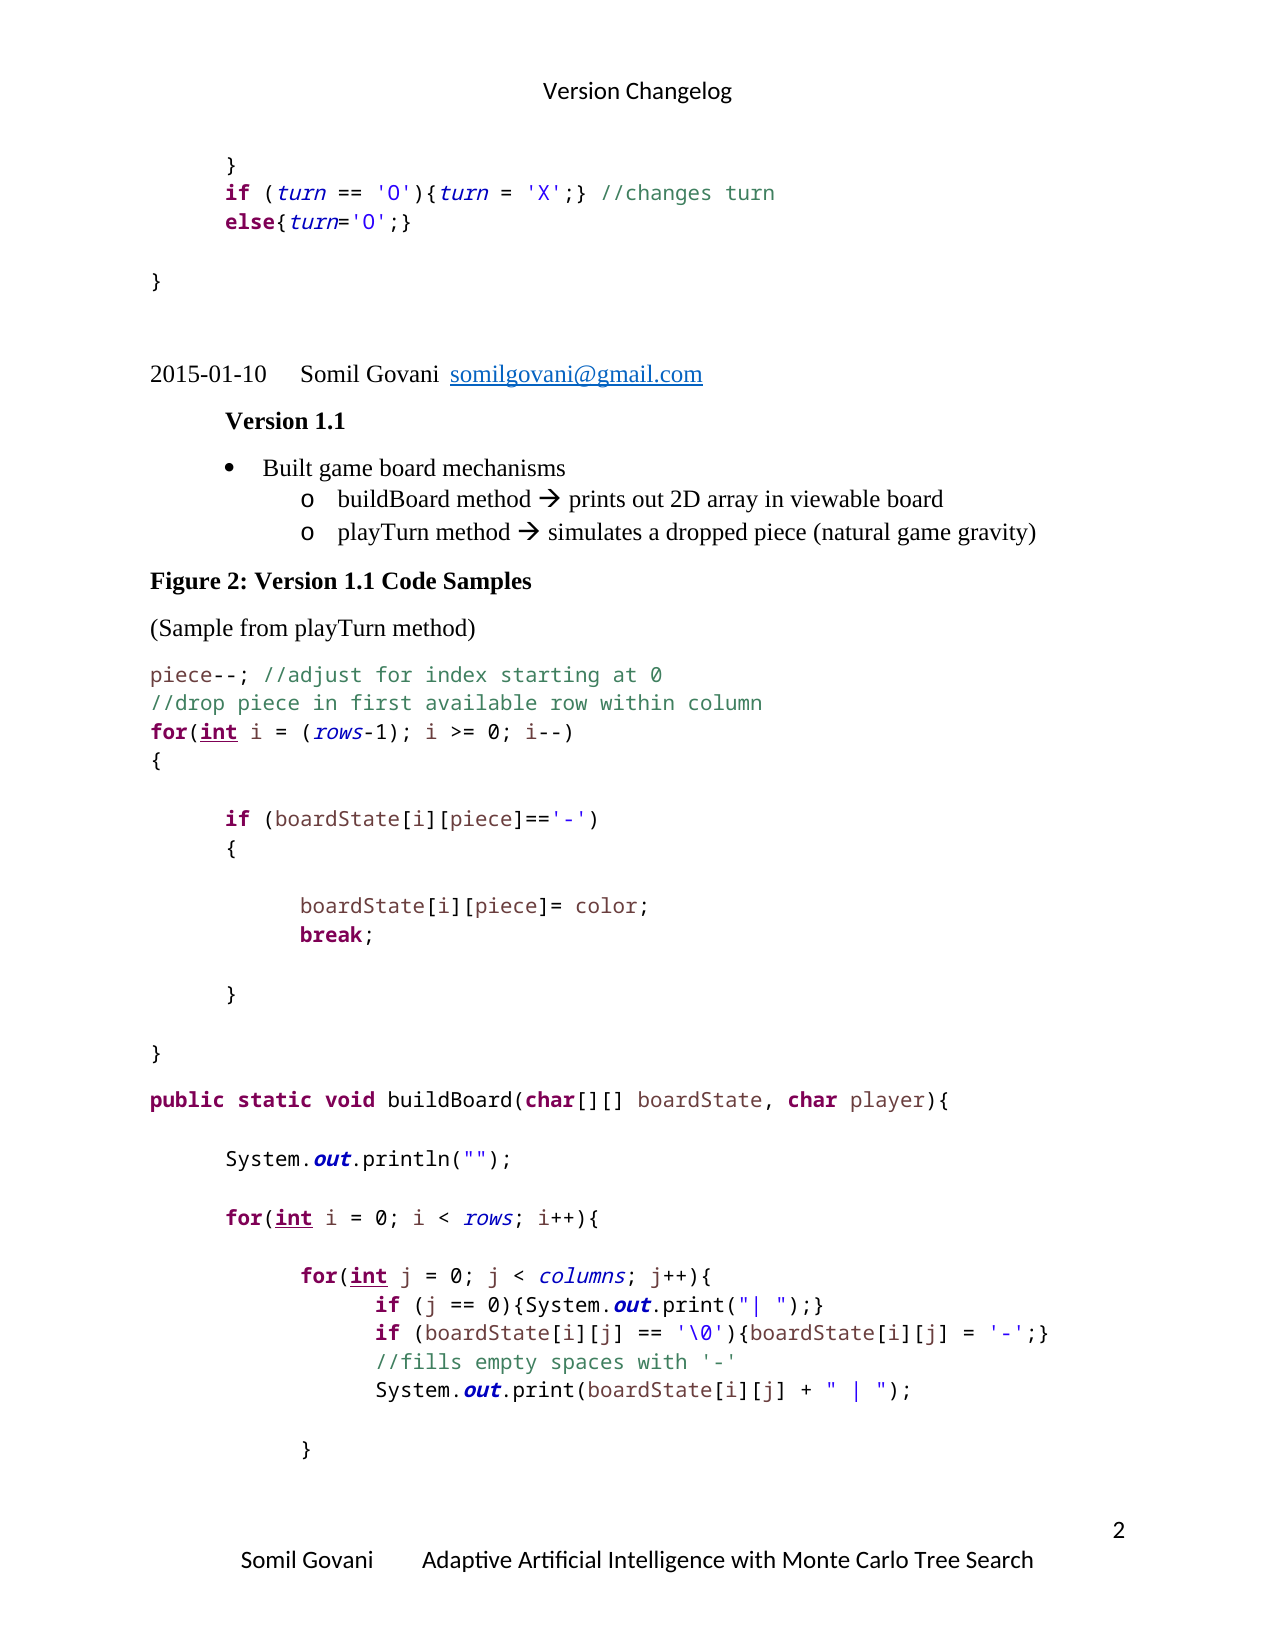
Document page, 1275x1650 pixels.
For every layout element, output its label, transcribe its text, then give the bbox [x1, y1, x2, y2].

text } [150, 150, 1125, 178]
text (Sample from playTurn method) [150, 613, 1125, 642]
text { [150, 745, 1125, 774]
text { [150, 833, 1125, 861]
text 2015-01-10 Somil Govani somilgovani@gmail.com [150, 359, 1125, 388]
text for(int i = (rows-1); i >= 0; i--) [150, 717, 1125, 745]
text if (j == 0){System.out.print("| ");} [150, 1290, 1125, 1318]
text boardState[i][piece]= color; [150, 892, 1125, 920]
text public static void buildBoard(char[][] boardState, char player){ [150, 1085, 1125, 1113]
text Figure 2: Version 1.1 Code Samples [150, 566, 1125, 594]
text if (boardState[i][piece]=='-') [150, 804, 1125, 833]
text else{turn='O';} [150, 207, 1125, 235]
text } [150, 1434, 1125, 1463]
text System.out.print(boardState[i][j] + " | "); [150, 1375, 1125, 1404]
list playTurn method simulates a dropped piece (natural game gravity) [300, 517, 1125, 547]
text Version 1.1 [150, 406, 1125, 435]
text if (turn == 'O'){turn = 'X';} //changes turn [150, 178, 1125, 207]
text //fills empty spaces with '-' [300, 1347, 1125, 1375]
text for(int i = 0; i < rows; i++){ [150, 1203, 1125, 1231]
text System.out.println(""); [150, 1144, 1125, 1172]
text } [150, 266, 1125, 294]
text piece--; //adjust for index starting at 0 [150, 660, 1125, 688]
list Built game board mechanisms [225, 453, 1125, 482]
text for(int j = 0; j < columns; j++){ [150, 1262, 1125, 1290]
text } [150, 1038, 1125, 1066]
list buildBoard method prints out 2D array in viewable board [300, 484, 1125, 515]
text //drop piece in first available row within column [150, 688, 1125, 717]
text } [150, 979, 1125, 1007]
text break; [150, 920, 1125, 948]
text if (boardState[i][j] == '\0'){boardState[i][j] = '-';} [150, 1318, 1125, 1347]
